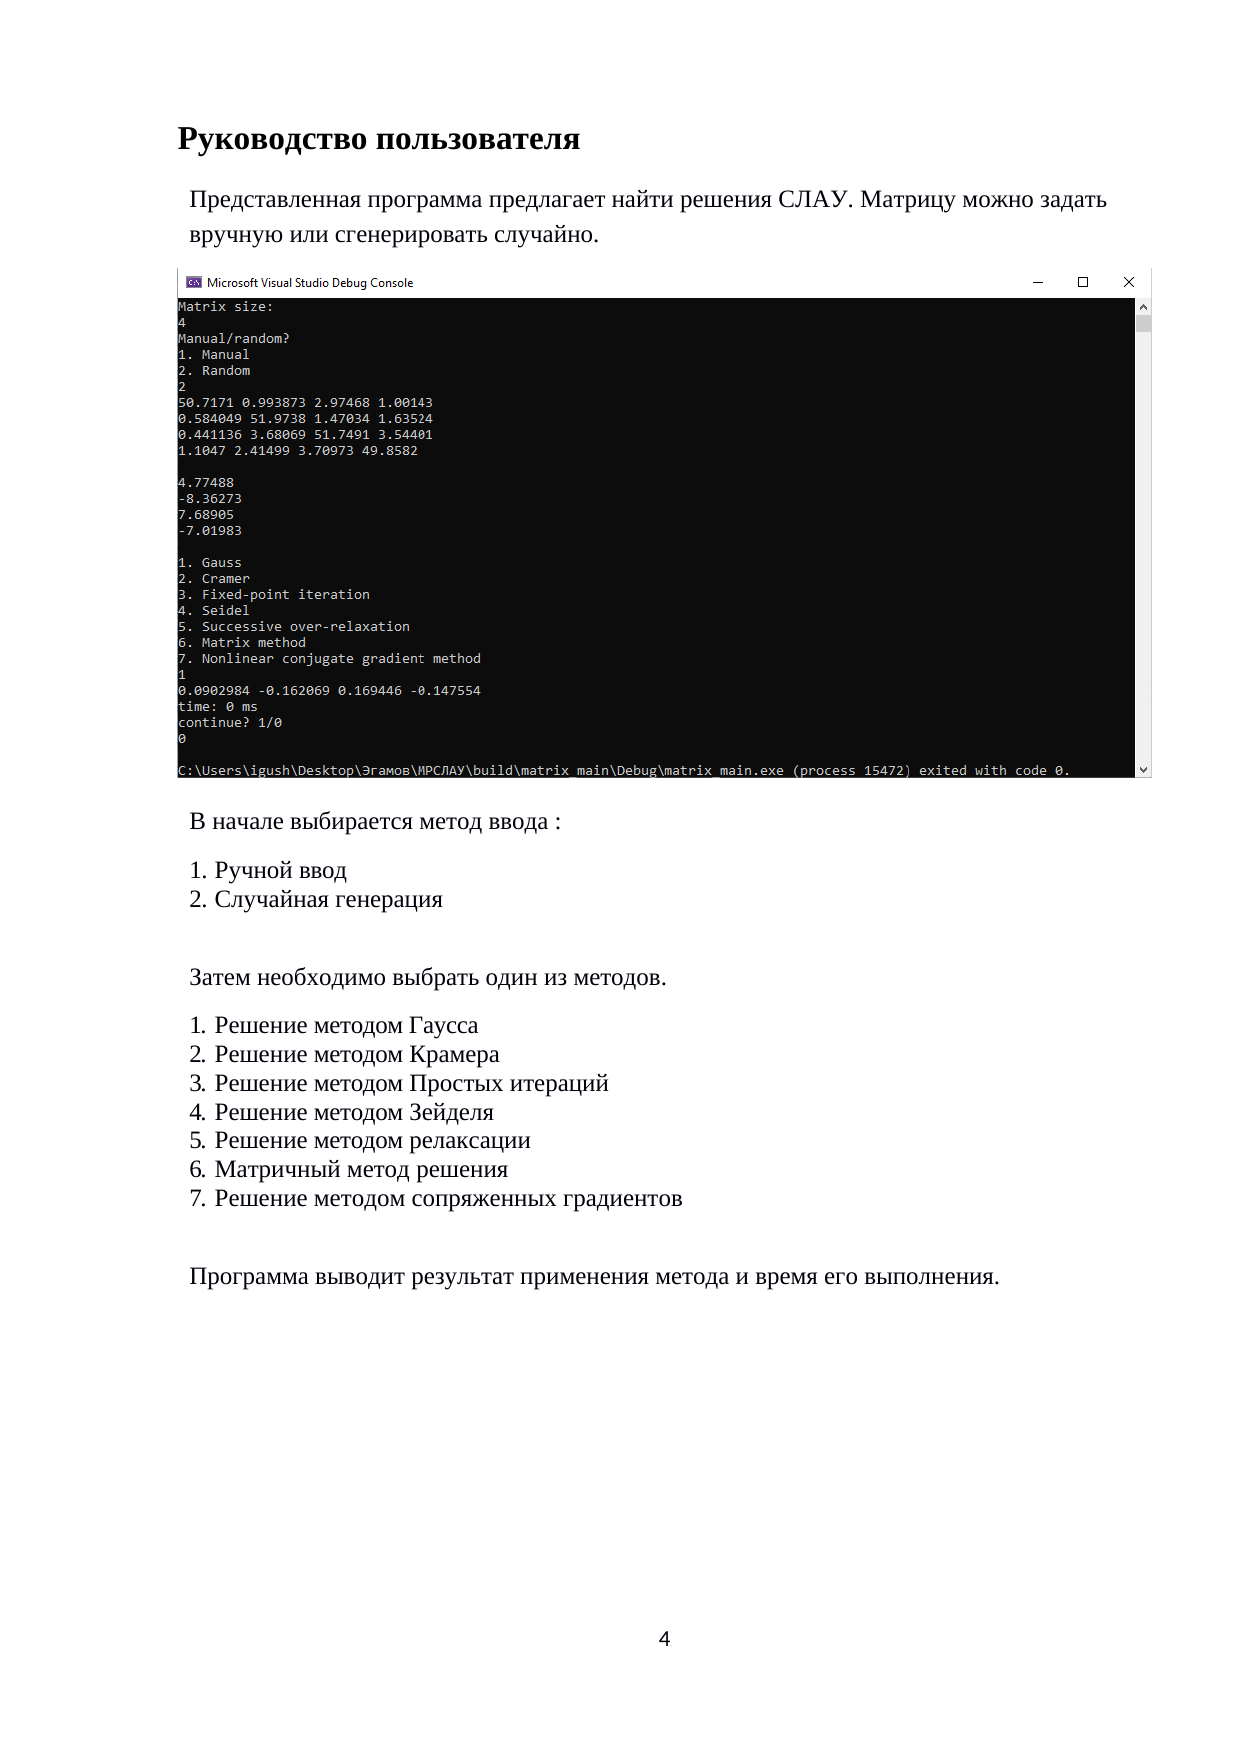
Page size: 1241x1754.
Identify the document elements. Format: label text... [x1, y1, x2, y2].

list Решение методом Простых итераций [189, 1068, 1152, 1097]
subtitle Руководство пользователя [177, 118, 1152, 156]
list Решение методом Крамера [189, 1039, 1152, 1068]
list Решение методом сопряженных градиентов [189, 1183, 1152, 1212]
list Решение методом Гаусса [189, 1011, 1152, 1039]
text Представленная программа предлагает найти решения СЛАУ. Матрицу можно задать вручную или сгенерировать случайно. [189, 184, 1152, 248]
list Решение методом Зейделя [189, 1097, 1152, 1126]
list Ручной ввод [189, 855, 1152, 884]
text Программа выводит результат применения метода и время его выполнения. [189, 1261, 1152, 1290]
text В начале выбирается метод ввода : [189, 806, 1152, 835]
list Случайная генерация [189, 884, 1152, 912]
list Матричный метод решения [189, 1154, 1152, 1183]
list Решение методом релаксации [189, 1126, 1152, 1154]
picture [177, 268, 1152, 778]
text Затем необходимо выбрать один из методов. [189, 962, 1152, 990]
